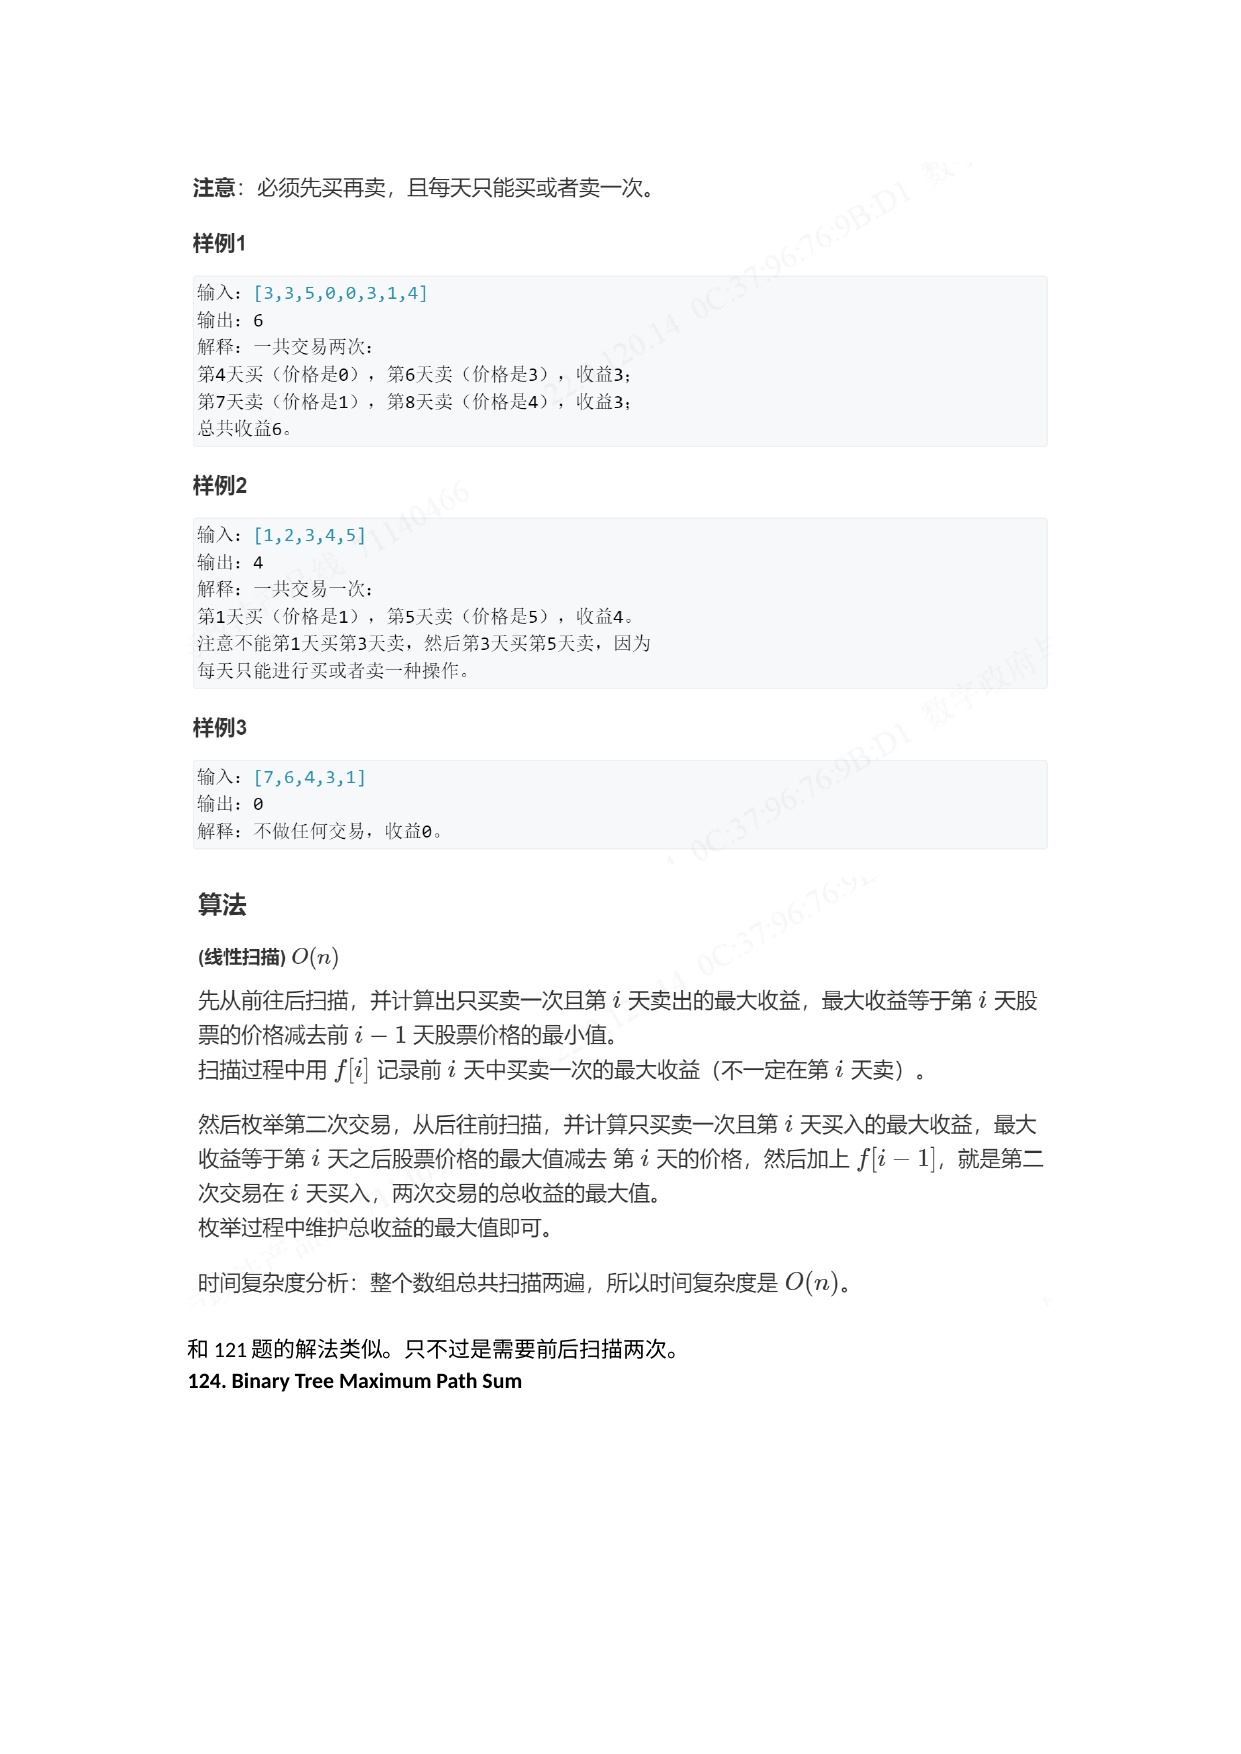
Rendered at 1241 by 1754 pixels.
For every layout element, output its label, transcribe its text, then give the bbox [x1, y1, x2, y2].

picture [187, 877, 1052, 1306]
text 和121题的解法类似。只不过是需要前后扫描两次。 [187, 1332, 1053, 1364]
picture [187, 162, 1053, 864]
text 124. Binary Tree Maximum Path Sum [187, 1364, 1053, 1397]
